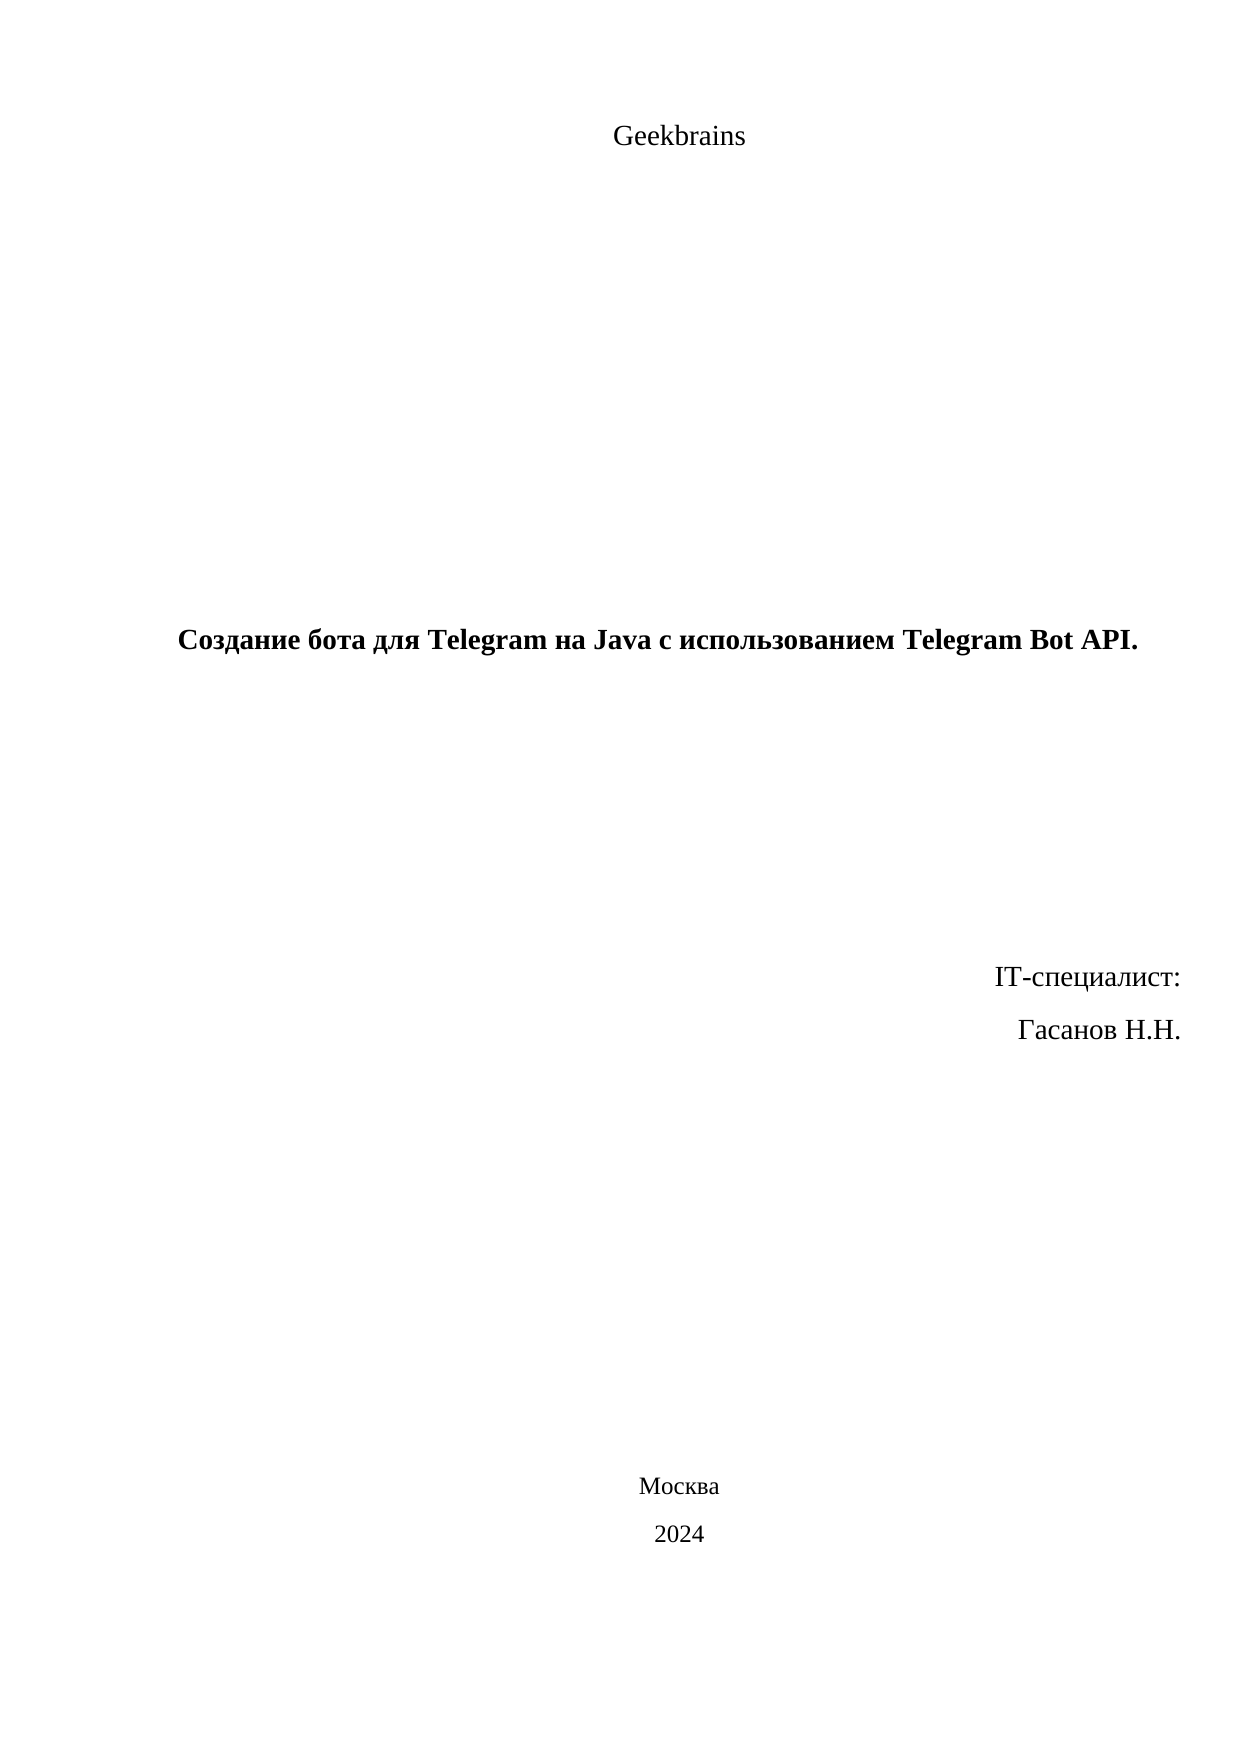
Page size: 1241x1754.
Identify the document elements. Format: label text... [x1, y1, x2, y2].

text Geekbrains [177, 118, 1181, 152]
text IT-специалист: [177, 959, 1181, 993]
text 2024 [177, 1519, 1181, 1548]
text Москва [177, 1471, 1181, 1500]
text Гасанов Н.Н. [177, 1012, 1181, 1046]
text Создание бота для Telegram на Java с использованием Telegram Bot API. [177, 622, 1181, 656]
